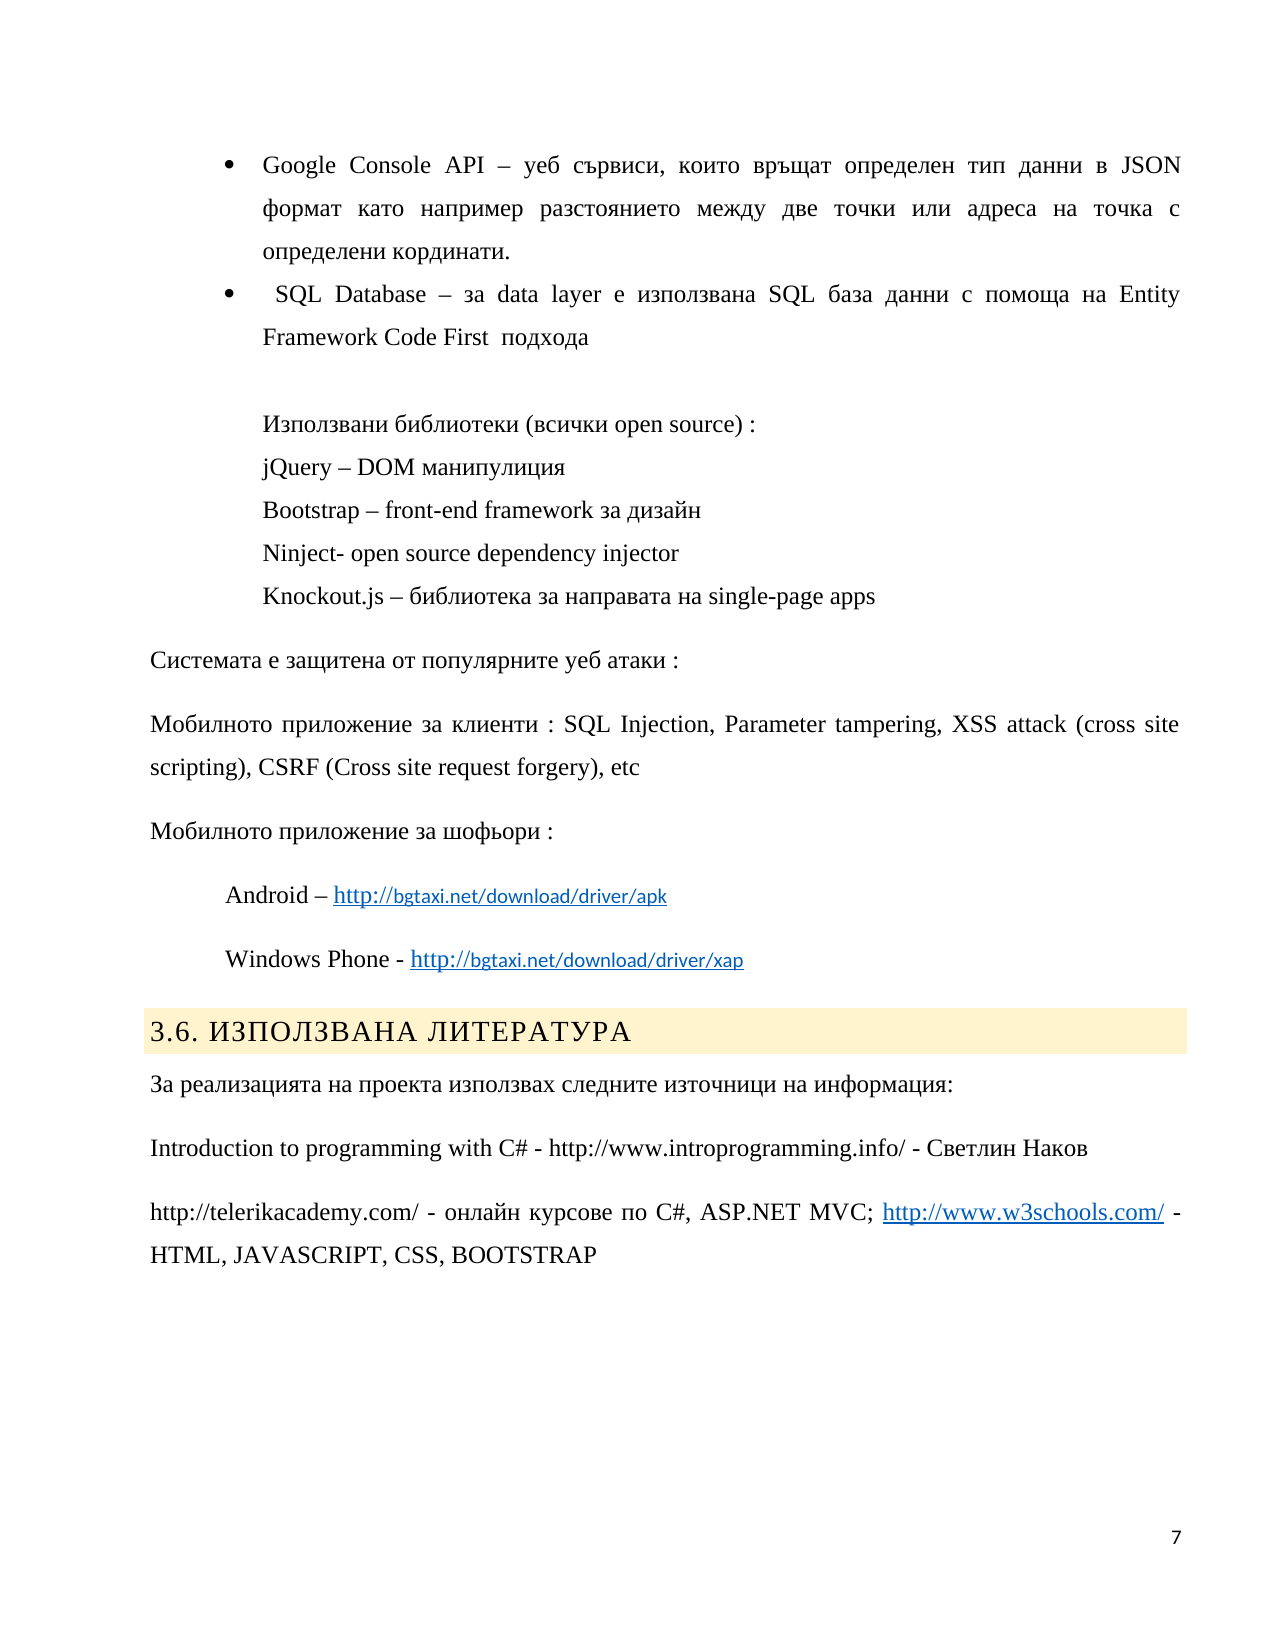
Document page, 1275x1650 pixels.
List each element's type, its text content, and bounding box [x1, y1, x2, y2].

text Windows Phone - http://bgtaxi.net/download/driver/xap [150, 944, 1181, 973]
list Bootstrap – front-end framework за дизaйн [262, 495, 1181, 524]
list Knockout.js – библиотека за направата на single-page apps [262, 581, 1181, 610]
text http://telerikacademy.com/ - онлайн курсове по C#, ASP.NET MVC; http://www.w3schools.com/ - HTML, JAVASCRIPT, CSS, BOOTSTRAP [150, 1197, 1181, 1269]
list SQL Database – за data layer е използвана SQL база данни с помоща на Entity Framework Code First подхода [225, 279, 1181, 351]
text Системата е защитена от популярните уеб атаки : [150, 645, 1181, 674]
list Ninject- open source dependency injector [262, 538, 1181, 567]
list Използвани библиотеки (всички open source) : [262, 409, 1181, 437]
list Google Console API – уеб сървиси, които връщат определен тип данни в JSON формат като например разстоянието между две точки или адреса на точка с определени кординати. [225, 150, 1181, 265]
text Мобилното приложение за клиенти : SQL Injection, Parameter tampering, XSS attack (cross site scripting), CSRF (Cross site request forgery), etc [150, 709, 1181, 781]
text За реализацията на проекта използвах следните източници на информация: [150, 1069, 1181, 1098]
list jQuery – DOM манипулиция [262, 452, 1181, 481]
subtitle 3.6. Използвана литература [150, 1014, 1181, 1048]
text Introduction to programming with C# - http://www.introprogramming.info/ - Светлин Наков [150, 1133, 1181, 1162]
text Android – http://bgtaxi.net/download/driver/apk [150, 880, 1181, 909]
text Мобилното приложение за шофьори : [150, 816, 1181, 845]
